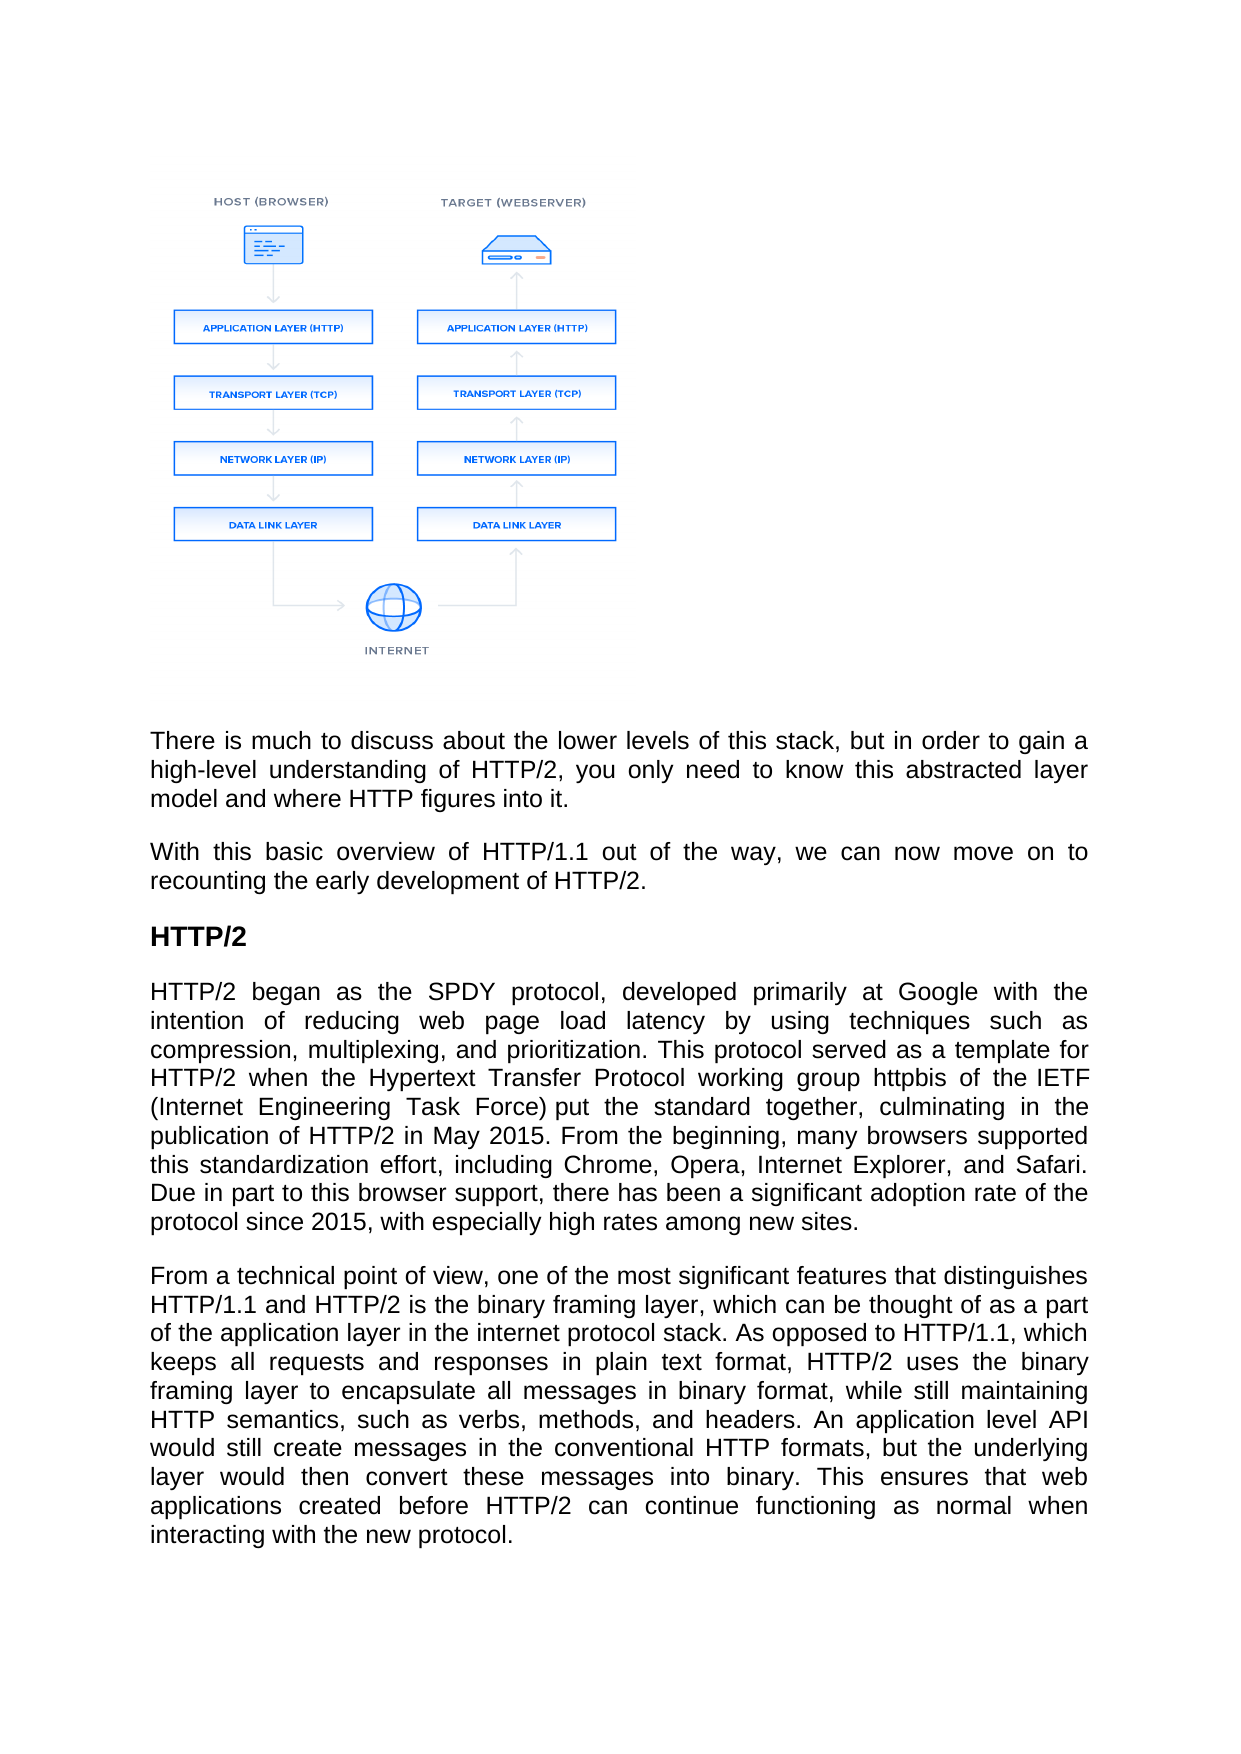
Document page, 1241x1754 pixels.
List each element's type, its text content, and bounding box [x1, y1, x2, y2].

text HTTP/2 began as the SPDY protocol, developed primarily at Google with the intention of reducing web page load latency by using techniques such as compression, multiplexing, and prioritization. This protocol served as a template for HTTP/2 when the Hypertext Transfer Protocol working group httpbis of the IETF (Internet Engineering Task Force) put the standard together, culminating in the publication of HTTP/2 in May 2015. From the beginning, many browsers supported this standardization effort, including Chrome, Opera, Internet Explorer, and Safari. Due in part to this browser support, there has been a significant adoption rate of the protocol since 2015, with especially high rates among new sites. [150, 977, 1090, 1236]
text HTTP/2 [150, 920, 1090, 952]
picture [150, 150, 637, 701]
text With this basic overview of HTTP/1.1 out of the way, we can now move on to recounting the early development of HTTP/2. [150, 837, 1090, 895]
text From a technical point of view, one of the most significant features that distinguishes HTTP/1.1 and HTTP/2 is the binary framing layer, which can be thought of as a part of the application layer in the internet protocol stack. As opposed to HTTP/1.1, which keeps all requests and responses in plain text format, HTTP/2 uses the binary framing layer to encapsulate all messages in binary format, while still maintaining HTTP semantics, such as verbs, methods, and headers. An application level API would still create messages in the conventional HTTP formats, but the underlying layer would then convert these messages into binary. This ensures that web applications created before HTTP/2 can continue functioning as normal when interacting with the new protocol. [150, 1261, 1090, 1548]
text There is much to discuss about the lower levels of this stack, but in order to gain a high-level understanding of HTTP/2, you only need to know this abstracted layer model and where HTTP figures into it. [150, 726, 1090, 812]
